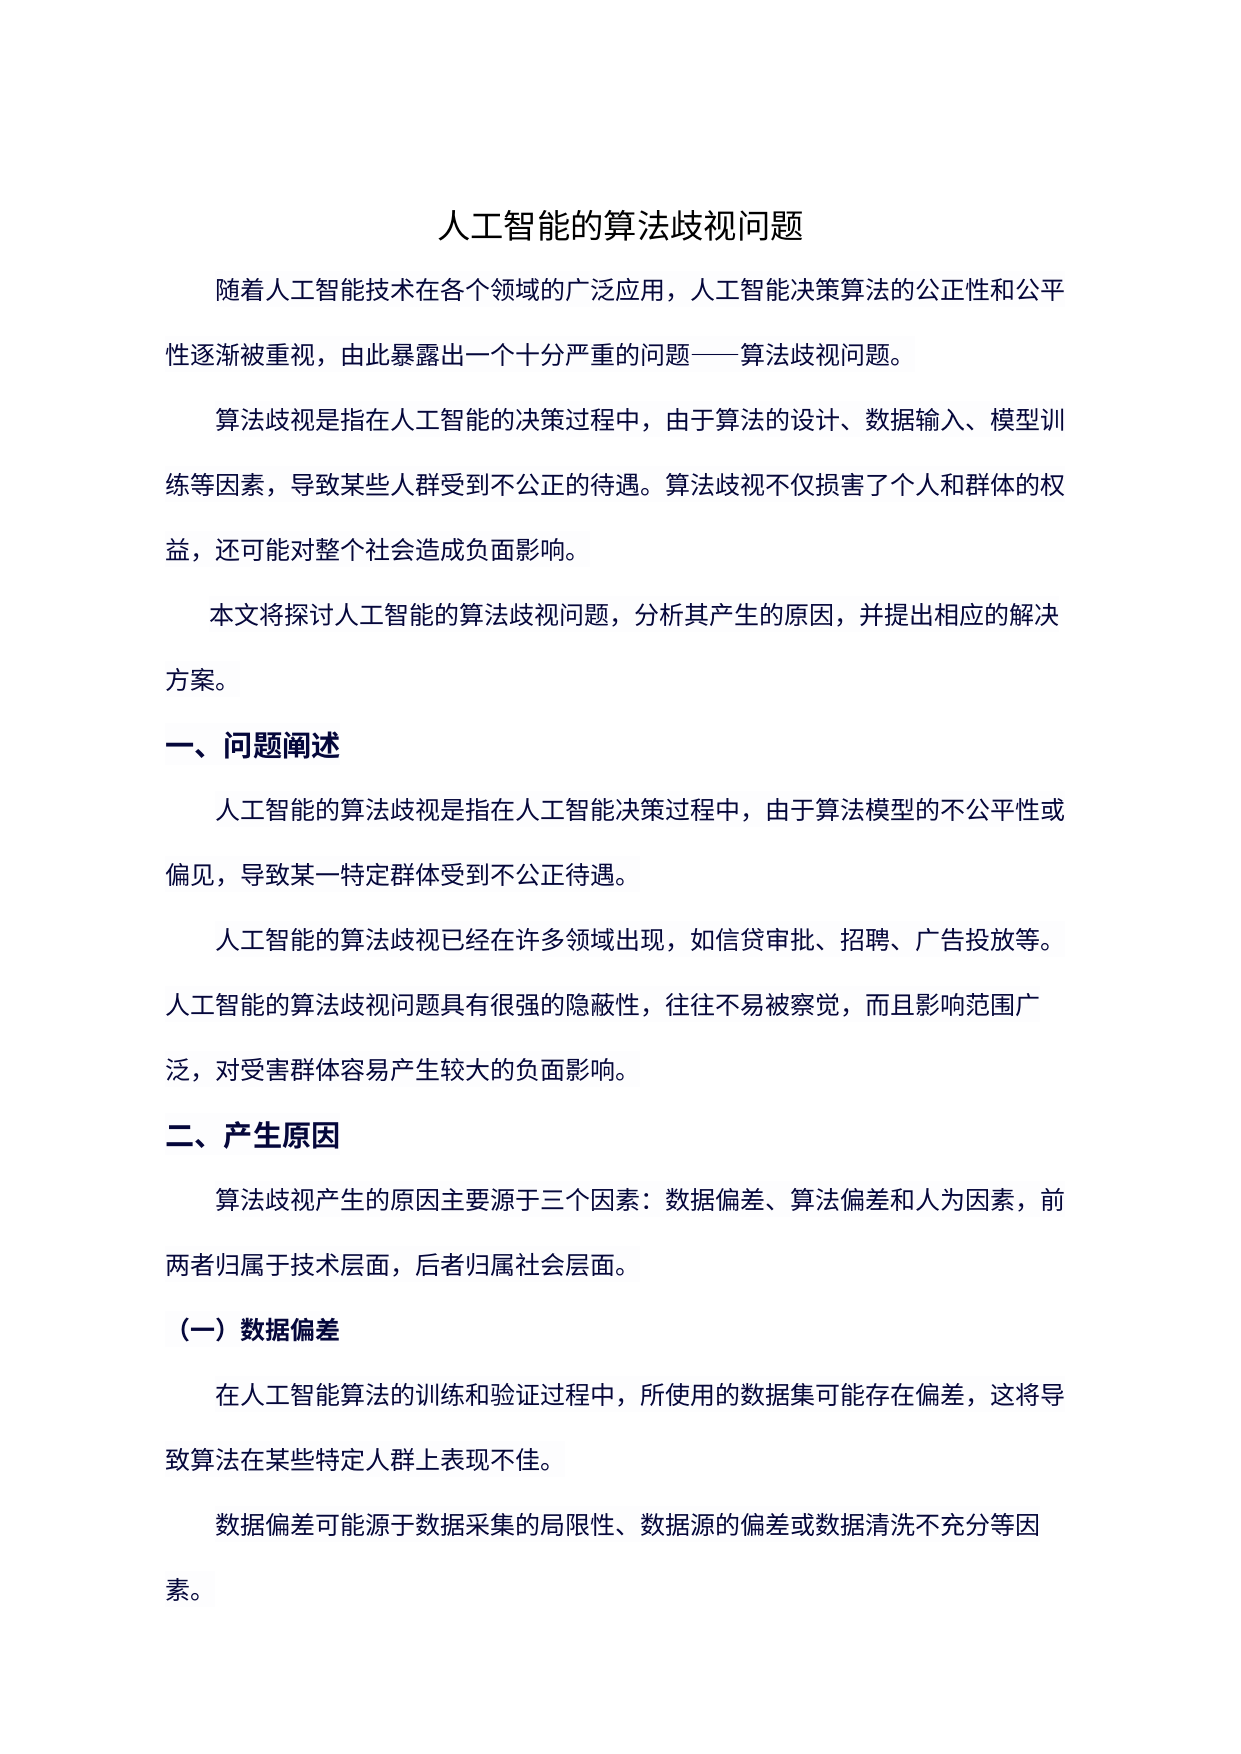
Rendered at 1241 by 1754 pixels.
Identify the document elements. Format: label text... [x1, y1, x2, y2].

text 算法歧视是指在人工智能的决策过程中，由于算法的设计、数据输入、模型训练等因素，导致某些人群受到不公正的待遇。算法歧视不仅损害了个人和群体的权益，还可能对整个社会造成负面影响。 [165, 386, 1075, 581]
text （一）数据偏差 [165, 1296, 1075, 1361]
text 人工智能的算法歧视问题 [165, 191, 1075, 256]
text 人工智能的算法歧视是指在人工智能决策过程中，由于算法模型的不公平性或偏见，导致某一特定群体受到不公正待遇。 [165, 776, 1075, 906]
text 本文将探讨人工智能的算法歧视问题，分析其产生的原因，并提出相应的解决方案。 [165, 581, 1075, 711]
text 随着人工智能技术在各个领域的广泛应用，人工智能决策算法的公正性和公平性逐渐被重视，由此暴露出一个十分严重的问题——算法歧视问题。 [165, 256, 1075, 386]
text 数据偏差可能源于数据采集的局限性、数据源的偏差或数据清洗不充分等因素。 [165, 1491, 1075, 1621]
text 二、产生原因 [165, 1101, 1075, 1166]
text 在人工智能算法的训练和验证过程中，所使用的数据集可能存在偏差，这将导致算法在某些特定人群上表现不佳。 [165, 1361, 1075, 1491]
text 人工智能的算法歧视已经在许多领域出现，如信贷审批、招聘、广告投放等。人工智能的算法歧视问题具有很强的隐蔽性，往往不易被察觉，而且影响范围广泛，对受害群体容易产生较大的负面影响。 [165, 906, 1075, 1101]
text 一、问题阐述 [165, 711, 1075, 776]
text 算法歧视产生的原因主要源于三个因素：数据偏差、算法偏差和人为因素，前两者归属于技术层面，后者归属社会层面。 [165, 1166, 1075, 1296]
